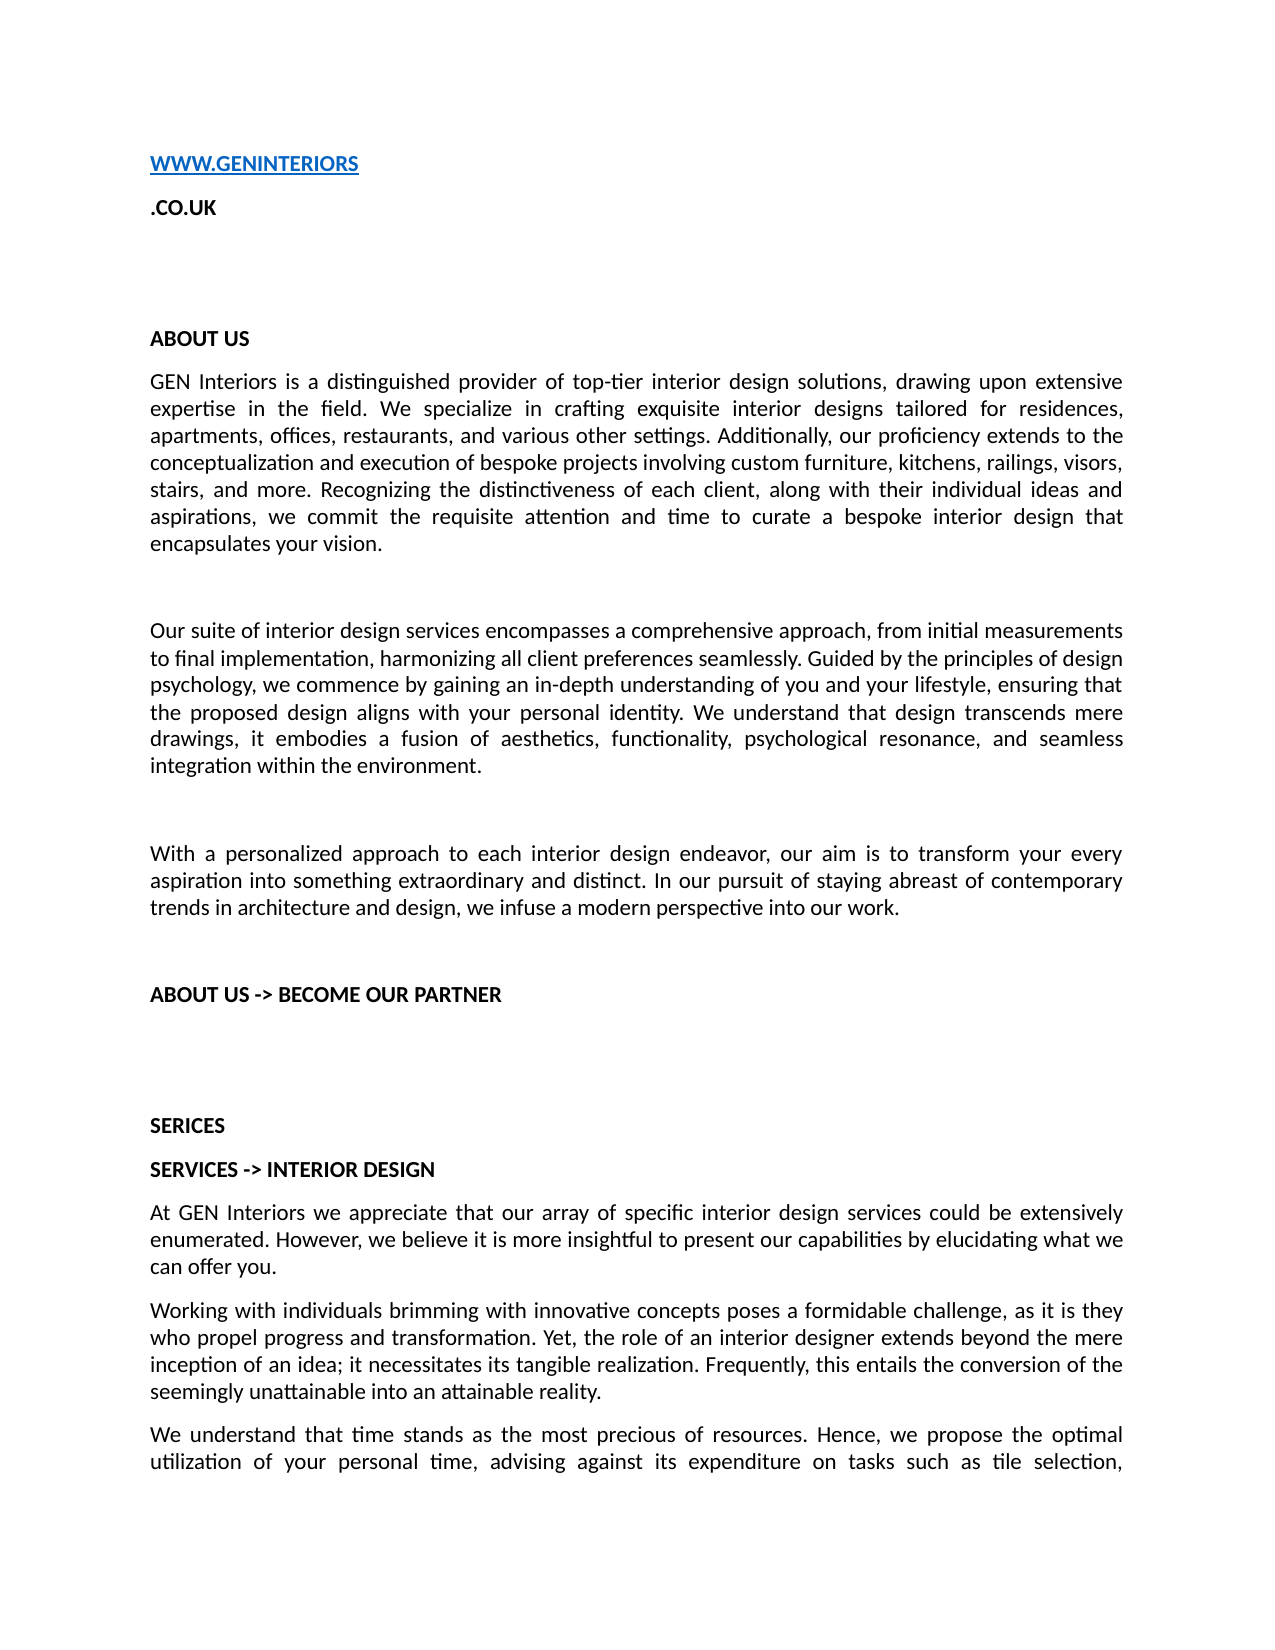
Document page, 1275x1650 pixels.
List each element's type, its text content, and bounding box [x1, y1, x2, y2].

text Working with individuals brimming with innovative concepts poses a formidable challenge, as it is they who propel progress and transformation. Yet, the role of an interior designer extends beyond the mere inception of an idea; it necessitates its tangible realization. Frequently, this entails the conversion of the seemingly unattainable into an attainable reality. [150, 1297, 1125, 1404]
text ABOUT US [150, 324, 1125, 352]
text SERICES [150, 1112, 1125, 1139]
text Our suite of interior design services encompasses a comprehensive approach, from initial measurements to final implementation, harmonizing all client preferences seamlessly. Guided by the principles of design psychology, we commence by gaining an in-depth understanding of you and your lifestyle, ensuring that the proposed design aligns with your personal identity. We understand that design transcends mere drawings, it embodies a fusion of aesthetics, functionality, psychological resonance, and seamless integration within the environment. [150, 617, 1125, 779]
text With a personalized approach to each interior design endeavor, our aim is to transform your every aspiration into something extraordinary and distinct. In our pursuit of staying abreast of contemporary trends in architecture and design, we infuse a modern perspective into our work. [150, 839, 1125, 921]
text ABOUT US -> BECOME OUR PARTNER [150, 981, 1125, 1008]
text At GEN Interiors we appreciate that our array of specific interior design services could be extensively enumerated. However, we believe it is more insightful to present our capabilities by elucidating what we can offer you. [150, 1199, 1125, 1280]
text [150, 1421, 1125, 1475]
text .CO.UK [150, 194, 1125, 221]
text GEN Interiors is a distinguished provider of top-tier interior design solutions, drawing upon extensive expertise in the field. We specialize in crafting exquisite interior designs tailored for residences, apartments, offices, restaurants, and various other settings. Additionally, our proficiency extends to the conceptualization and execution of bespoke projects involving custom furniture, kitchens, railings, visors, stairs, and more. Recognizing the distinctiveness of each client, along with their individual ideas and aspirations, we commit the requisite attention and time to curate a bespoke interior design that encapsulates your vision. [150, 368, 1125, 557]
text SERVICES -> INTERIOR DESIGN [150, 1155, 1125, 1182]
text WWW.GENINTERIORS [150, 150, 1125, 177]
